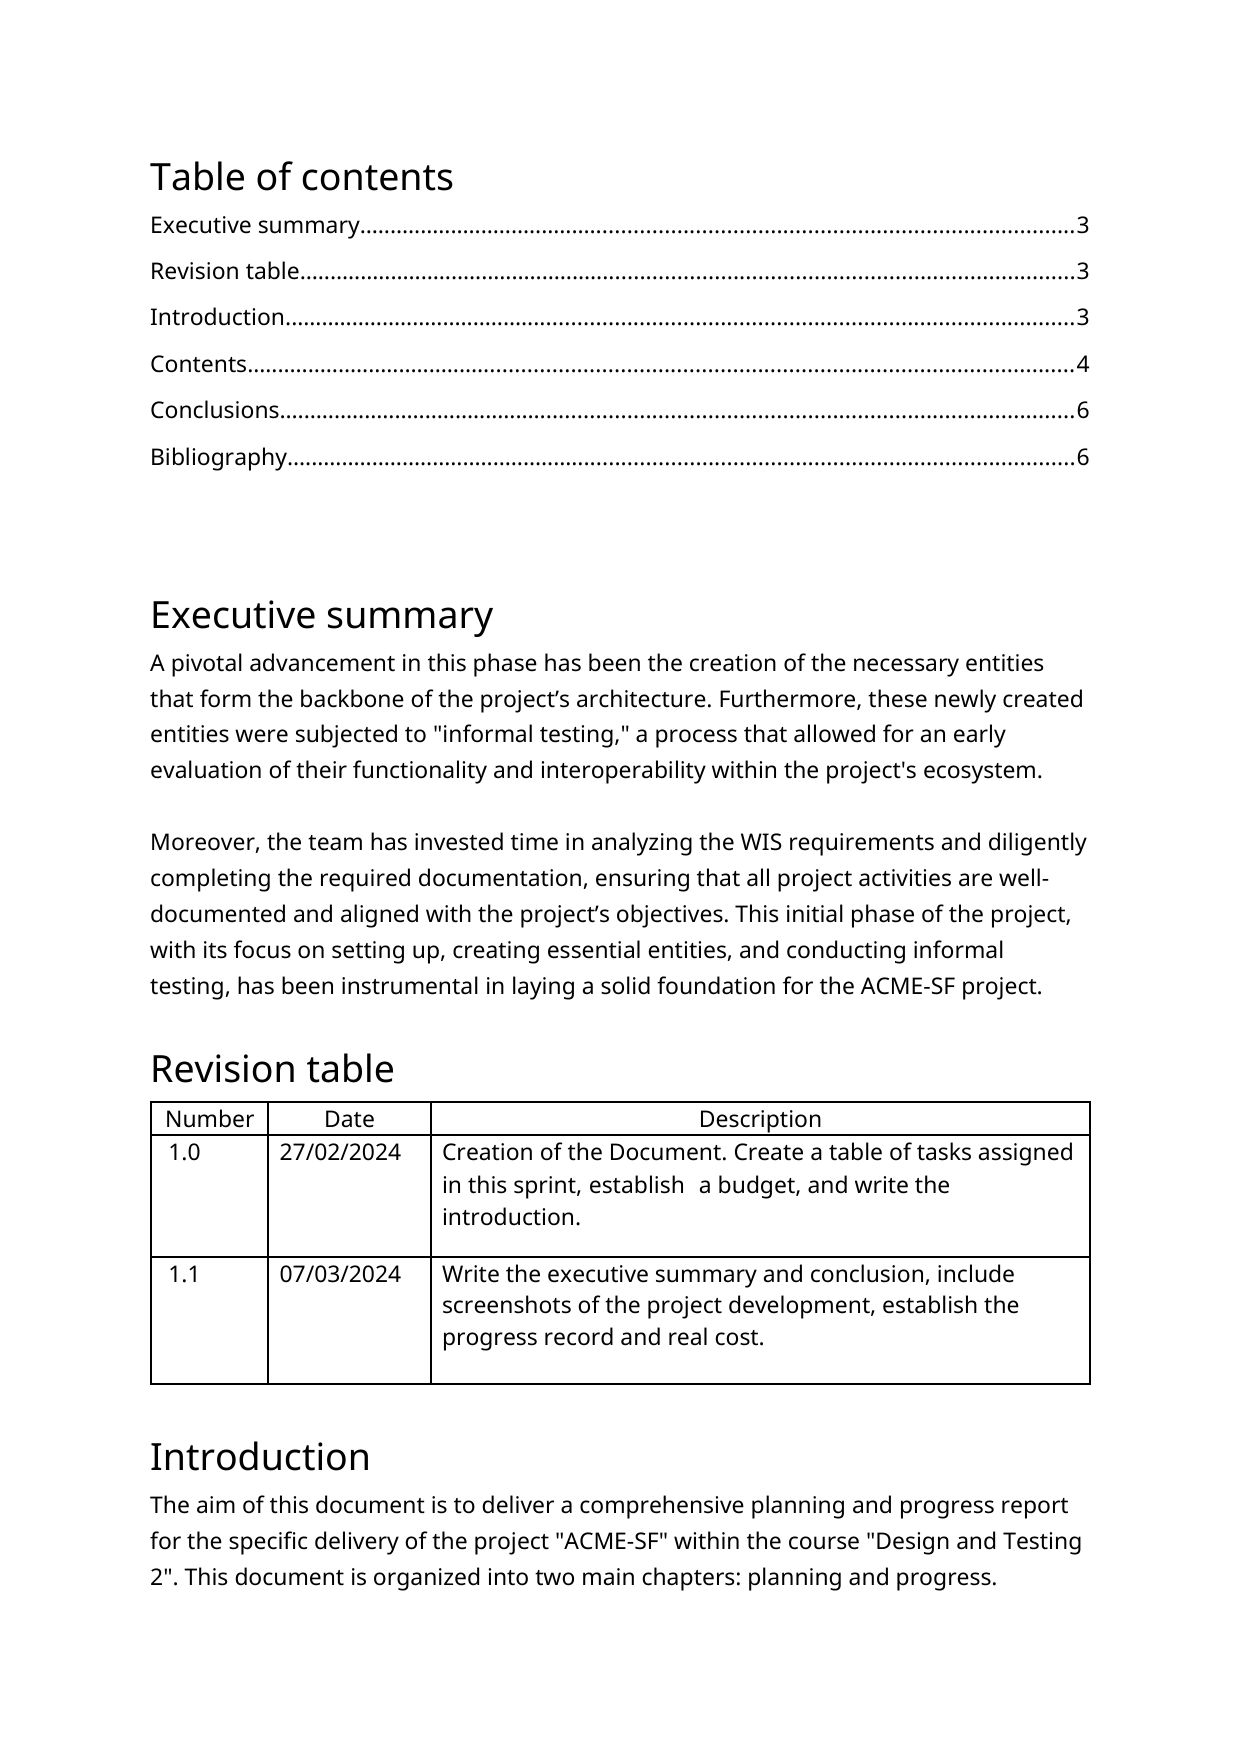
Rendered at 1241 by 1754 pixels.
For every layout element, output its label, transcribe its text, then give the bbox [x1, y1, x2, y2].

subtitle Introduction [150, 1430, 1090, 1481]
table_cell Creation of the Document. Create a table of tasks assigned in this sprint, establish a budget, and write the introduction. [432, 1136, 1089, 1256]
text A pivotal advancement in this phase has been the creation of the necessary entities that form the backbone of the project’s architecture. Furthermore, these newly created entities were subjected to "informal testing," a process that allowed for an early evaluation of their functionality and interoperability within the project's ecosystem. [150, 647, 1090, 786]
table_header Number [152, 1103, 267, 1134]
table_cell 27/02/2024 [269, 1136, 430, 1256]
table_cell Write the executive summary and conclusion, include screenshots of the project development, establish the progress record and real cost. [432, 1258, 1089, 1383]
table_header Description [432, 1103, 1089, 1134]
table_cell 1.0 [152, 1136, 267, 1256]
subtitle Executive summary [150, 588, 1090, 639]
table_cell 1.1 [152, 1258, 267, 1383]
subtitle Revision table [150, 1042, 1090, 1093]
table_header Date [269, 1103, 430, 1134]
table_cell 07/03/2024 [269, 1258, 430, 1383]
text Moreover, the team has invested time in analyzing the WIS requirements and diligently completing the required documentation, ensuring that all project activities are well-documented and aligned with the project’s objectives. This initial phase of the project, with its focus on setting up, creating essential entities, and conducting informal testing, has been instrumental in laying a solid foundation for the ACME-SF project. [150, 826, 1090, 1001]
text The aim of this document is to deliver a comprehensive planning and progress report for the specific delivery of the project "ACME-SF" within the course "Design and Testing 2". This document is organized into two main chapters: planning and progress. [150, 1489, 1090, 1592]
